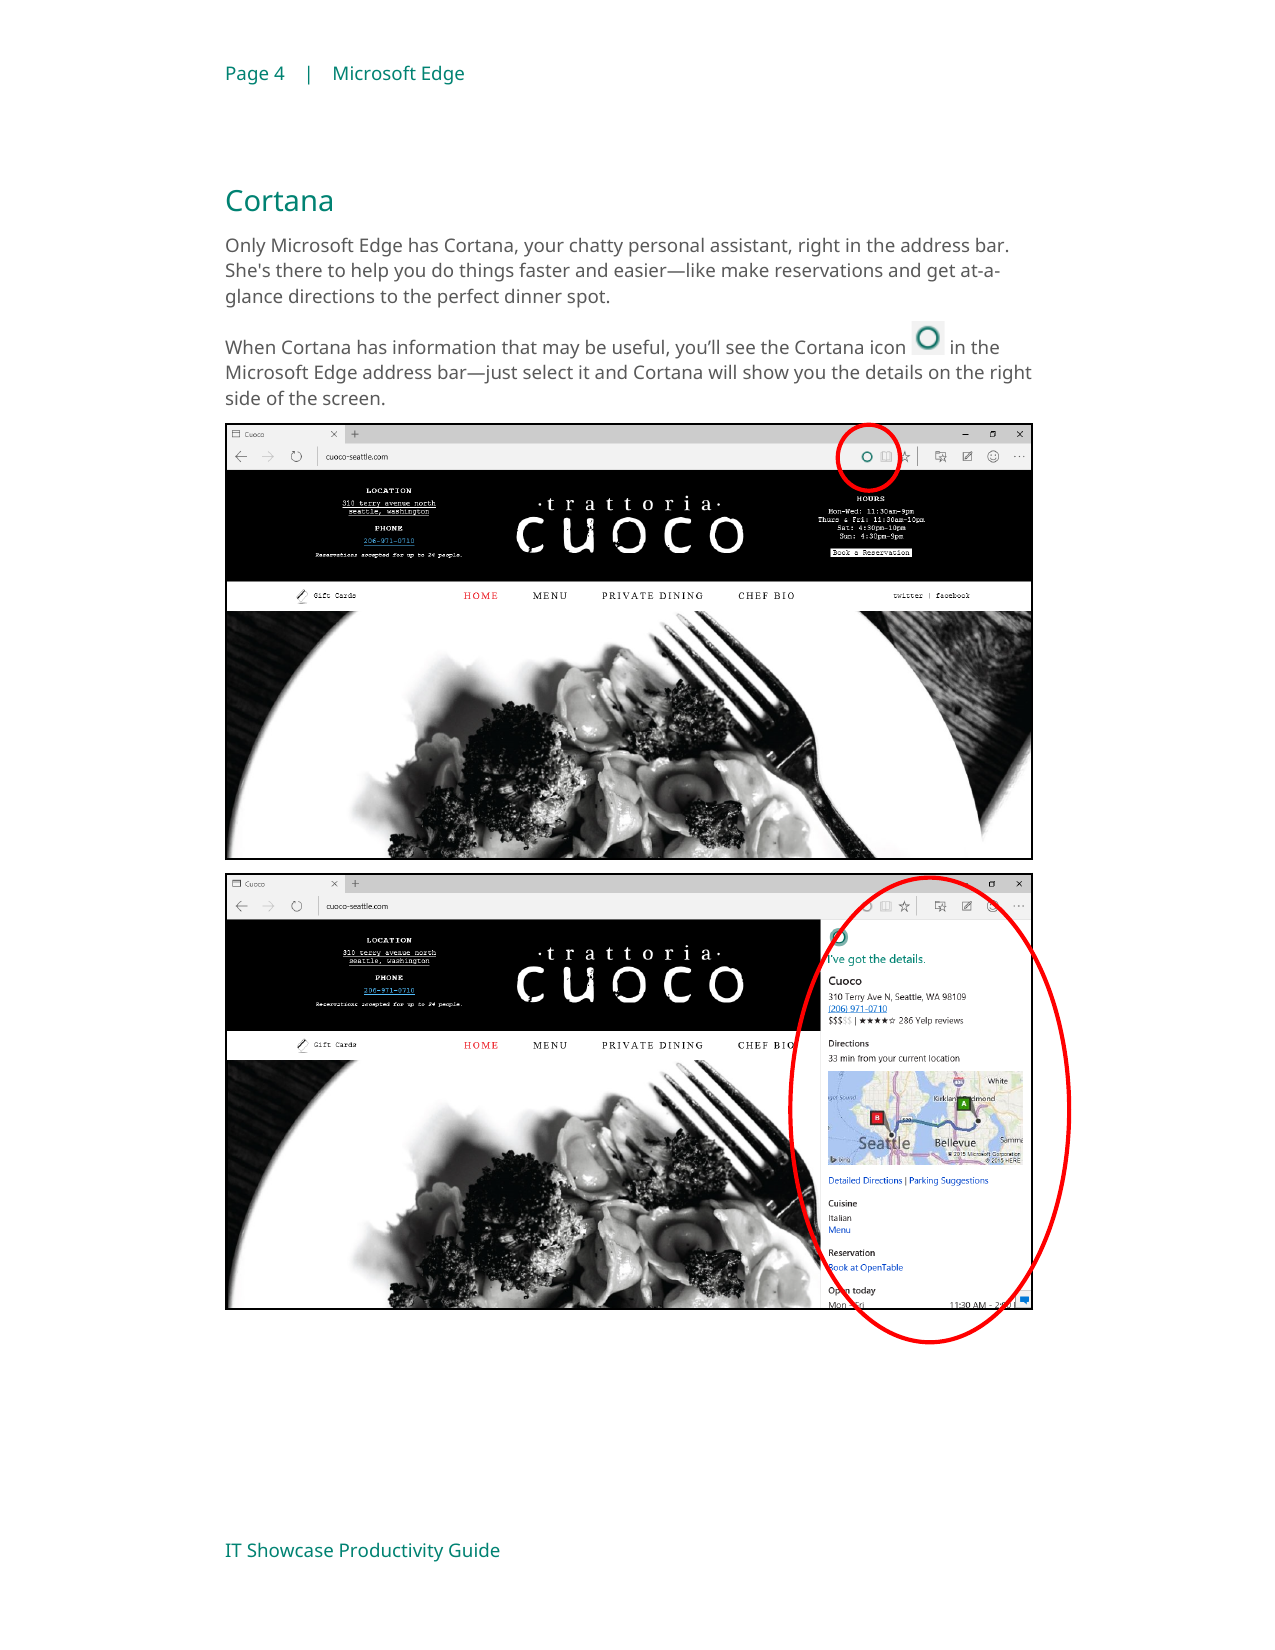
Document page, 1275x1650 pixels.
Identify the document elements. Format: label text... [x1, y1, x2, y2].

picture [793, 880, 1031, 1308]
picture [1007, 1276, 1031, 1308]
picture [227, 875, 920, 1308]
picture [911, 321, 945, 355]
picture [840, 427, 897, 488]
text When Cortana has information that may be useful, you’ll see the Cortana icon in the Microsoft Edge address bar—just select it and Cortana will show you the details on the right side of the screen. [225, 321, 1050, 411]
picture [227, 425, 1031, 858]
picture [939, 875, 1031, 944]
text Only Microsoft Edge has Cortana, your chatty personal assistant, right in the address bar. She's there to help you do things faster and easier—like make reservations and get at-a-glance directions to the perfect dinner spot. [225, 232, 1050, 309]
subtitle Cortana [225, 180, 1050, 220]
